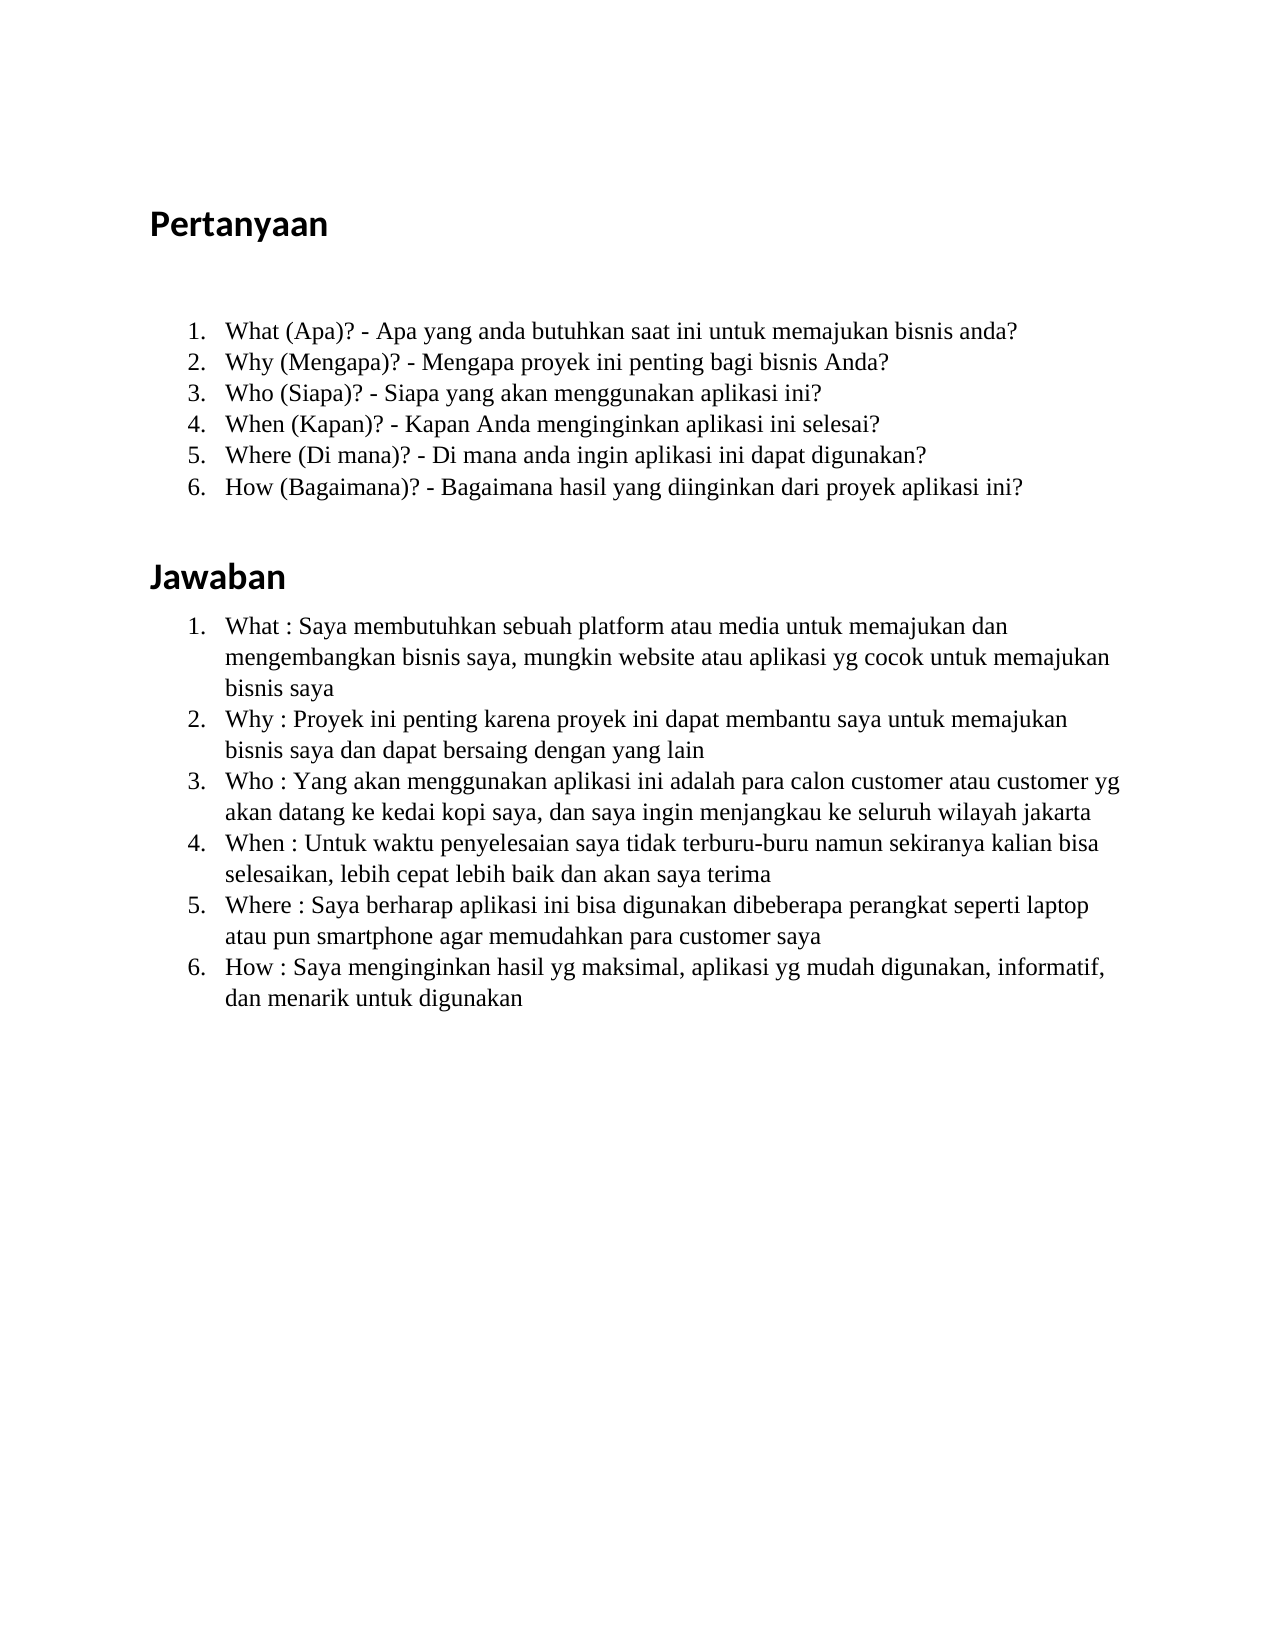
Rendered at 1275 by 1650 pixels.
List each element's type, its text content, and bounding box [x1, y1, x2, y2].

list Who (Siapa)? - Siapa yang akan menggunakan aplikasi ini? [187, 378, 1125, 407]
list Who : Yang akan menggunakan aplikasi ini adalah para calon customer atau customer yg akan datang ke kedai kopi saya, dan saya ingin menjangkau ke seluruh wilayah jakarta [187, 766, 1125, 826]
list What (Apa)? - Apa yang anda butuhkan saat ini untuk memajukan bisnis anda? [187, 316, 1125, 345]
list What : Saya membutuhkan sebuah platform atau media untuk memajukan dan mengembangkan bisnis saya, mungkin website atau aplikasi yg cocok untuk memajukan bisnis saya [187, 611, 1125, 702]
list When (Kapan)? - Kapan Anda menginginkan aplikasi ini selesai? [187, 409, 1125, 438]
list How (Bagaimana)? - Bagaimana hasil yang diinginkan dari proyek aplikasi ini? [187, 472, 1125, 500]
list Where : Saya berharap aplikasi ini bisa digunakan dibeberapa perangkat seperti laptop atau pun smartphone agar memudahkan para customer saya [187, 890, 1125, 950]
list Why : Proyek ini penting karena proyek ini dapat membantu saya untuk memajukan bisnis saya dan dapat bersaing dengan yang lain [187, 704, 1125, 764]
list Why (Mengapa)? - Mengapa proyek ini penting bagi bisnis Anda? [187, 347, 1125, 376]
list How : Saya menginginkan hasil yg maksimal, aplikasi yg mudah digunakan, informatif, dan menarik untuk digunakan [187, 952, 1125, 1012]
list When : Untuk waktu penyelesaian saya tidak terburu-buru namun sekiranya kalian bisa selesaikan, lebih cepat lebih baik dan akan saya terima [187, 828, 1125, 888]
subtitle Jawaban [150, 553, 1125, 598]
subtitle Pertanyaan [150, 200, 1125, 246]
list Where (Di mana)? - Di mana anda ingin aplikasi ini dapat digunakan? [187, 441, 1125, 469]
